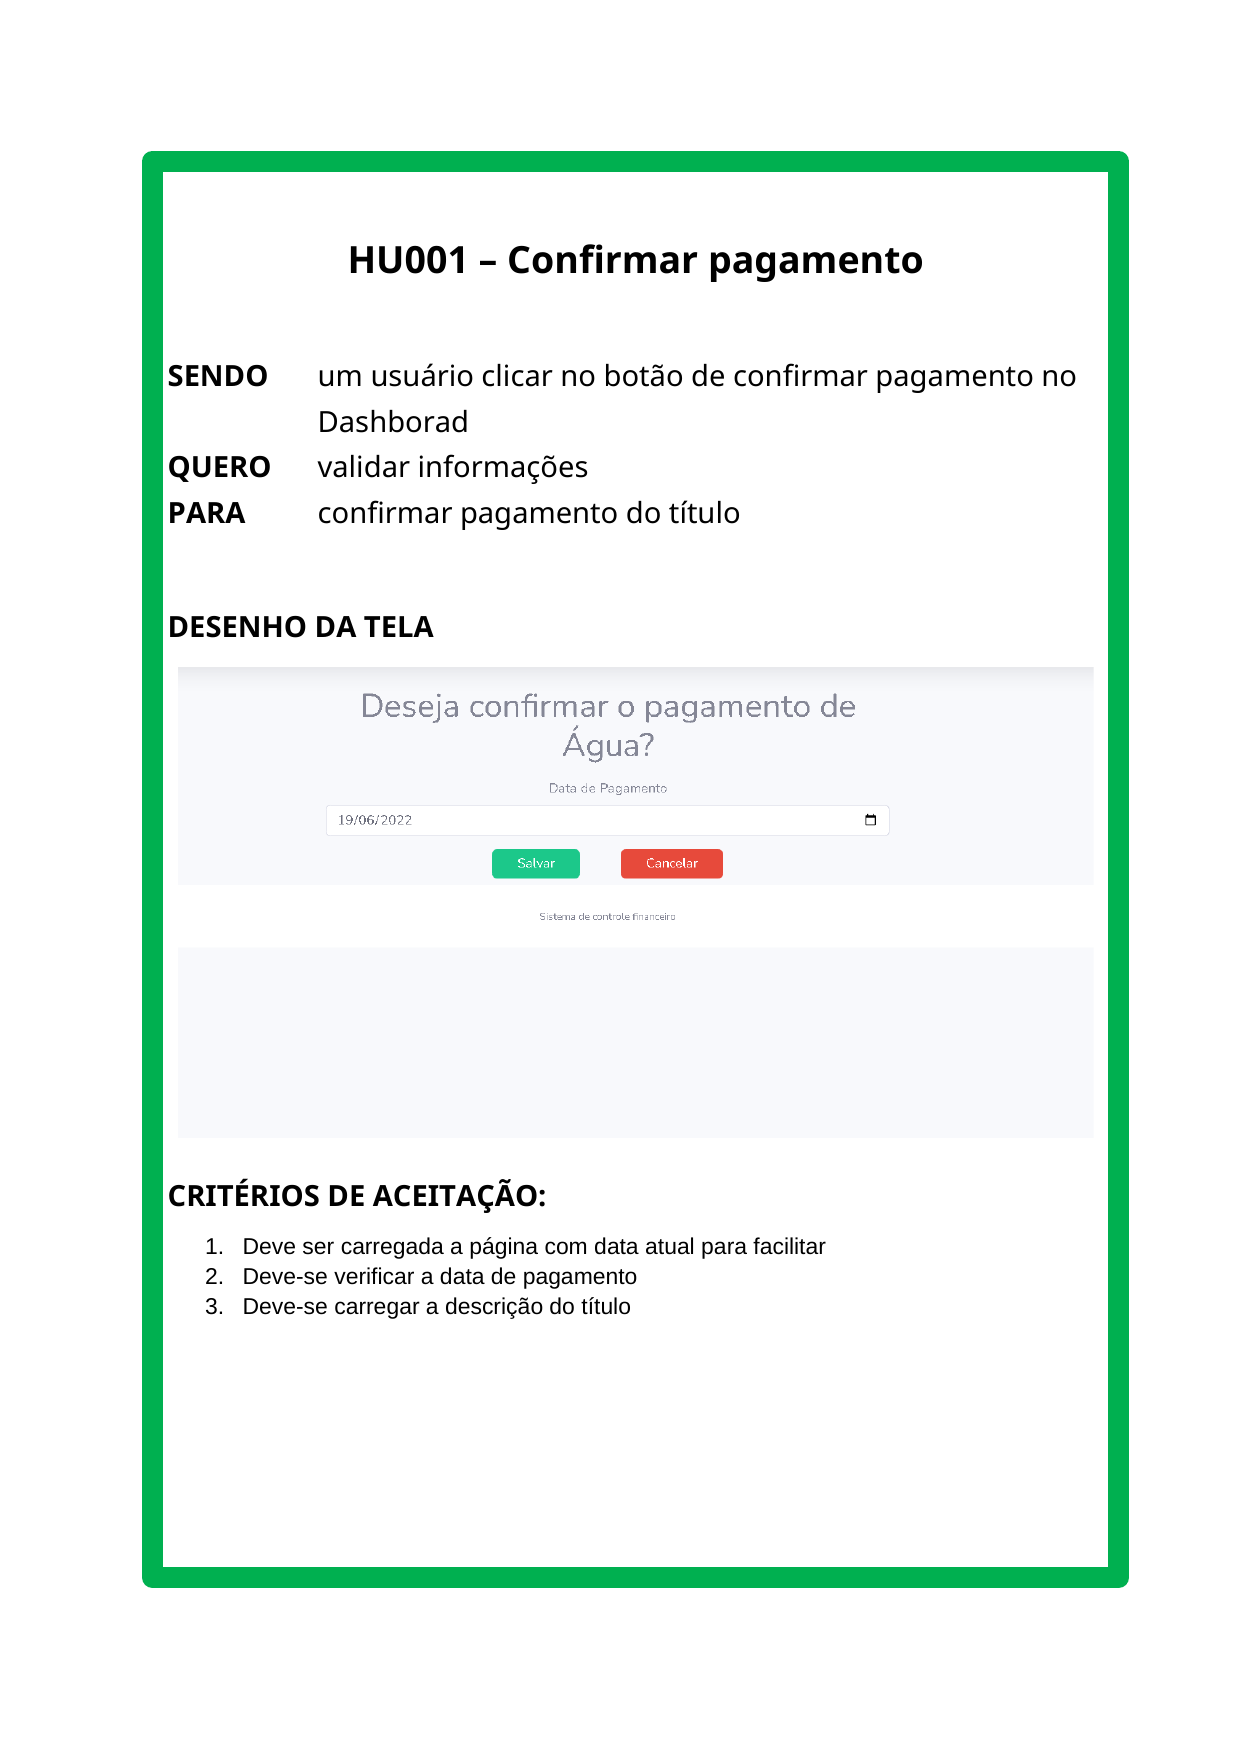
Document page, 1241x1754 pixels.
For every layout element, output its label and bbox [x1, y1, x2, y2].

picture [178, 664, 1094, 1138]
